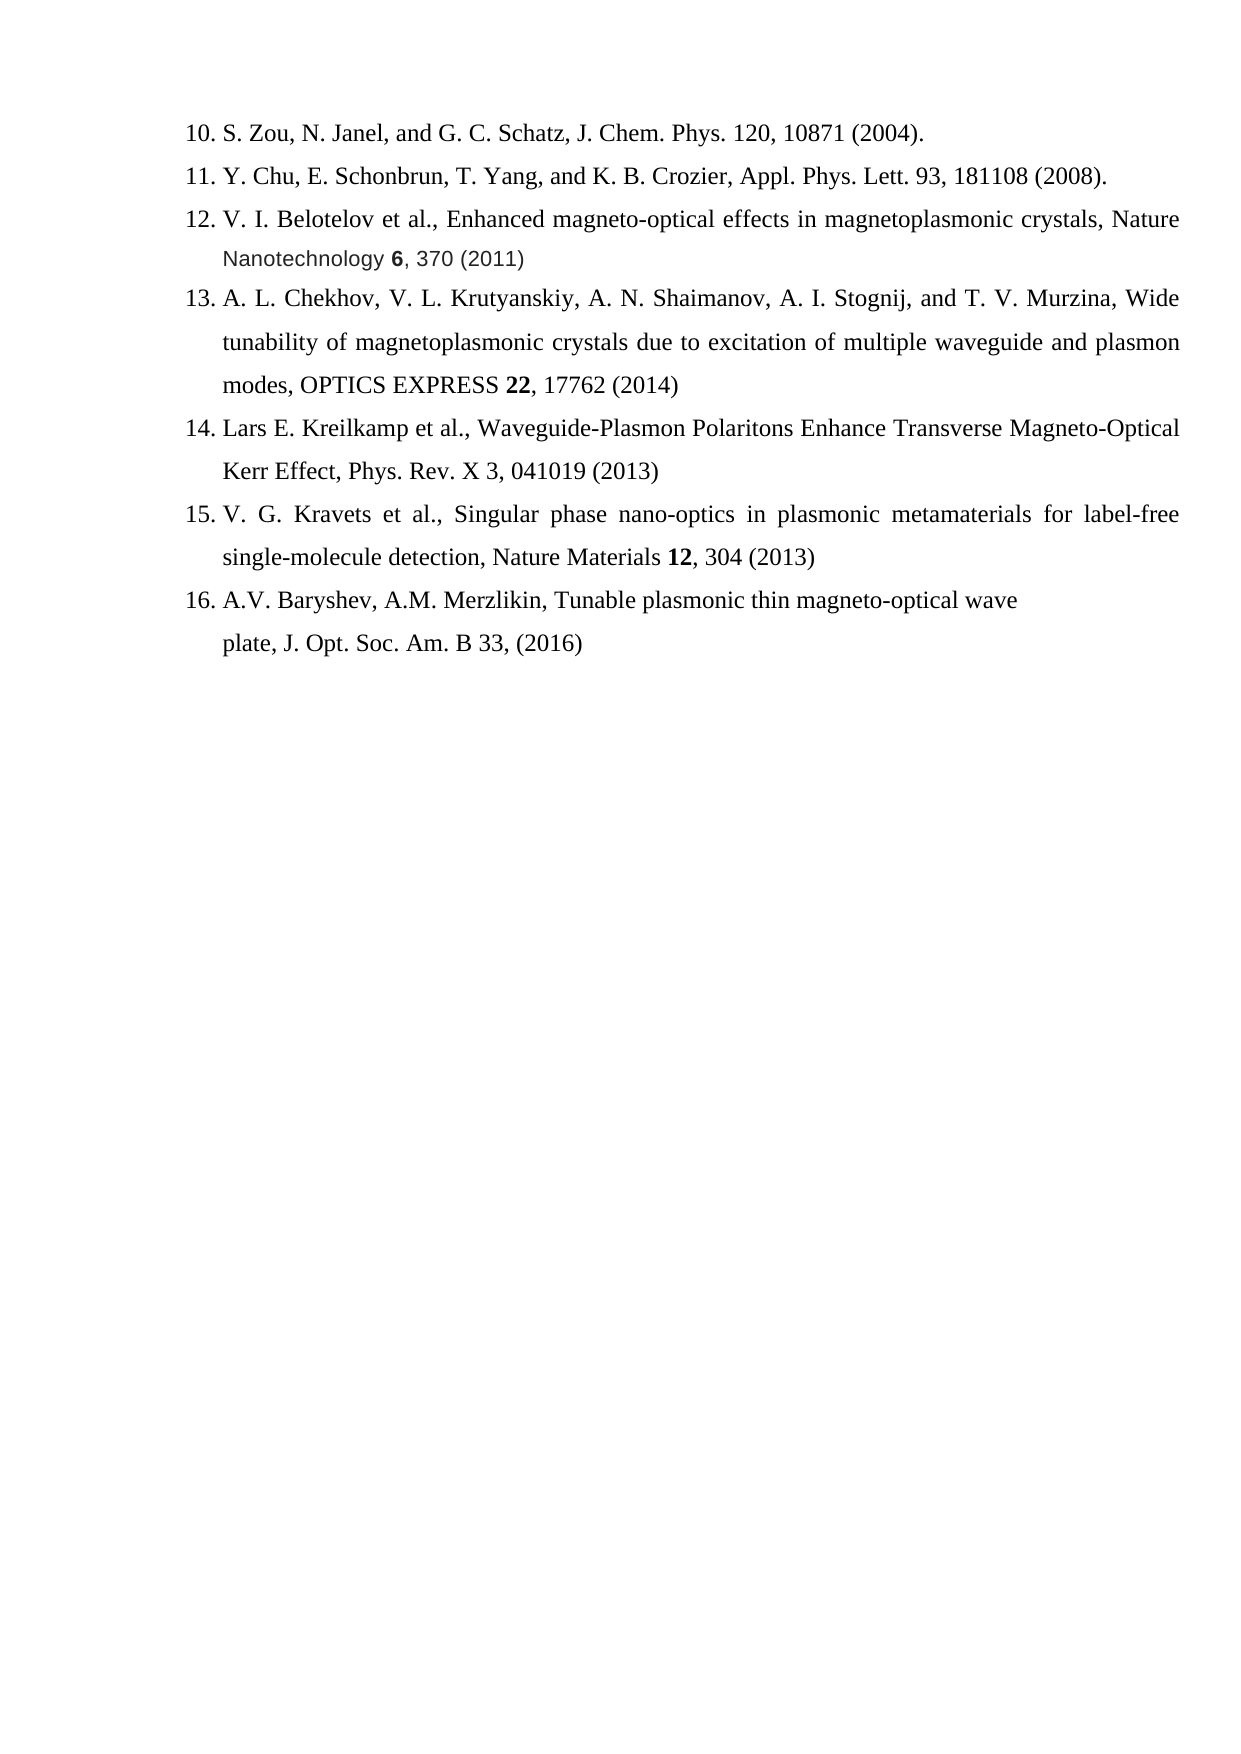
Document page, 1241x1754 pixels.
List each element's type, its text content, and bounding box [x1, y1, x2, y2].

list A. L. Chekhov, V. L. Krutyanskiy, A. N. Shaimanov, A. I. Stognij, and T. V. Murzina, Wide tunability of magnetoplasmonic crystals due to excitation of multiple waveguide and plasmon modes, OPTICS EXPRESS 22, 17762 (2014) [185, 283, 1181, 398]
list S. Zou, N. Janel, and G. C. Schatz, J. Chem. Phys. 120, 10871 (2004). [185, 118, 1181, 147]
list V. I. Belotelov et al., Enhanced magneto-optical effects in magnetoplasmonic crystals, Nature Nanotechnology 6, 370 (2011) [185, 204, 1181, 271]
list Lars E. Kreilkamp et al., Waveguide-Plasmon Polaritons Enhance Transverse Magneto-Optical Kerr Effect, Phys. Rev. X 3, 041019 (2013) [185, 413, 1181, 485]
list A.V. Baryshev, A.M. Merzlikin, Tunable plasmonic thin magneto-optical wave [185, 585, 1181, 614]
list Y. Chu, E. Schonbrun, T. Yang, and K. B. Crozier, Appl. Phys. Lett. 93, 181108 (2008). [185, 161, 1181, 190]
list V. G. Kravets et al., Singular phase nano-optics in plasmonic metamaterials for label-free single-molecule detection, Nature Materials 12, 304 (2013) [185, 499, 1181, 571]
list plate, J. Opt. Soc. Am. B 33, (2016) [222, 628, 1181, 657]
